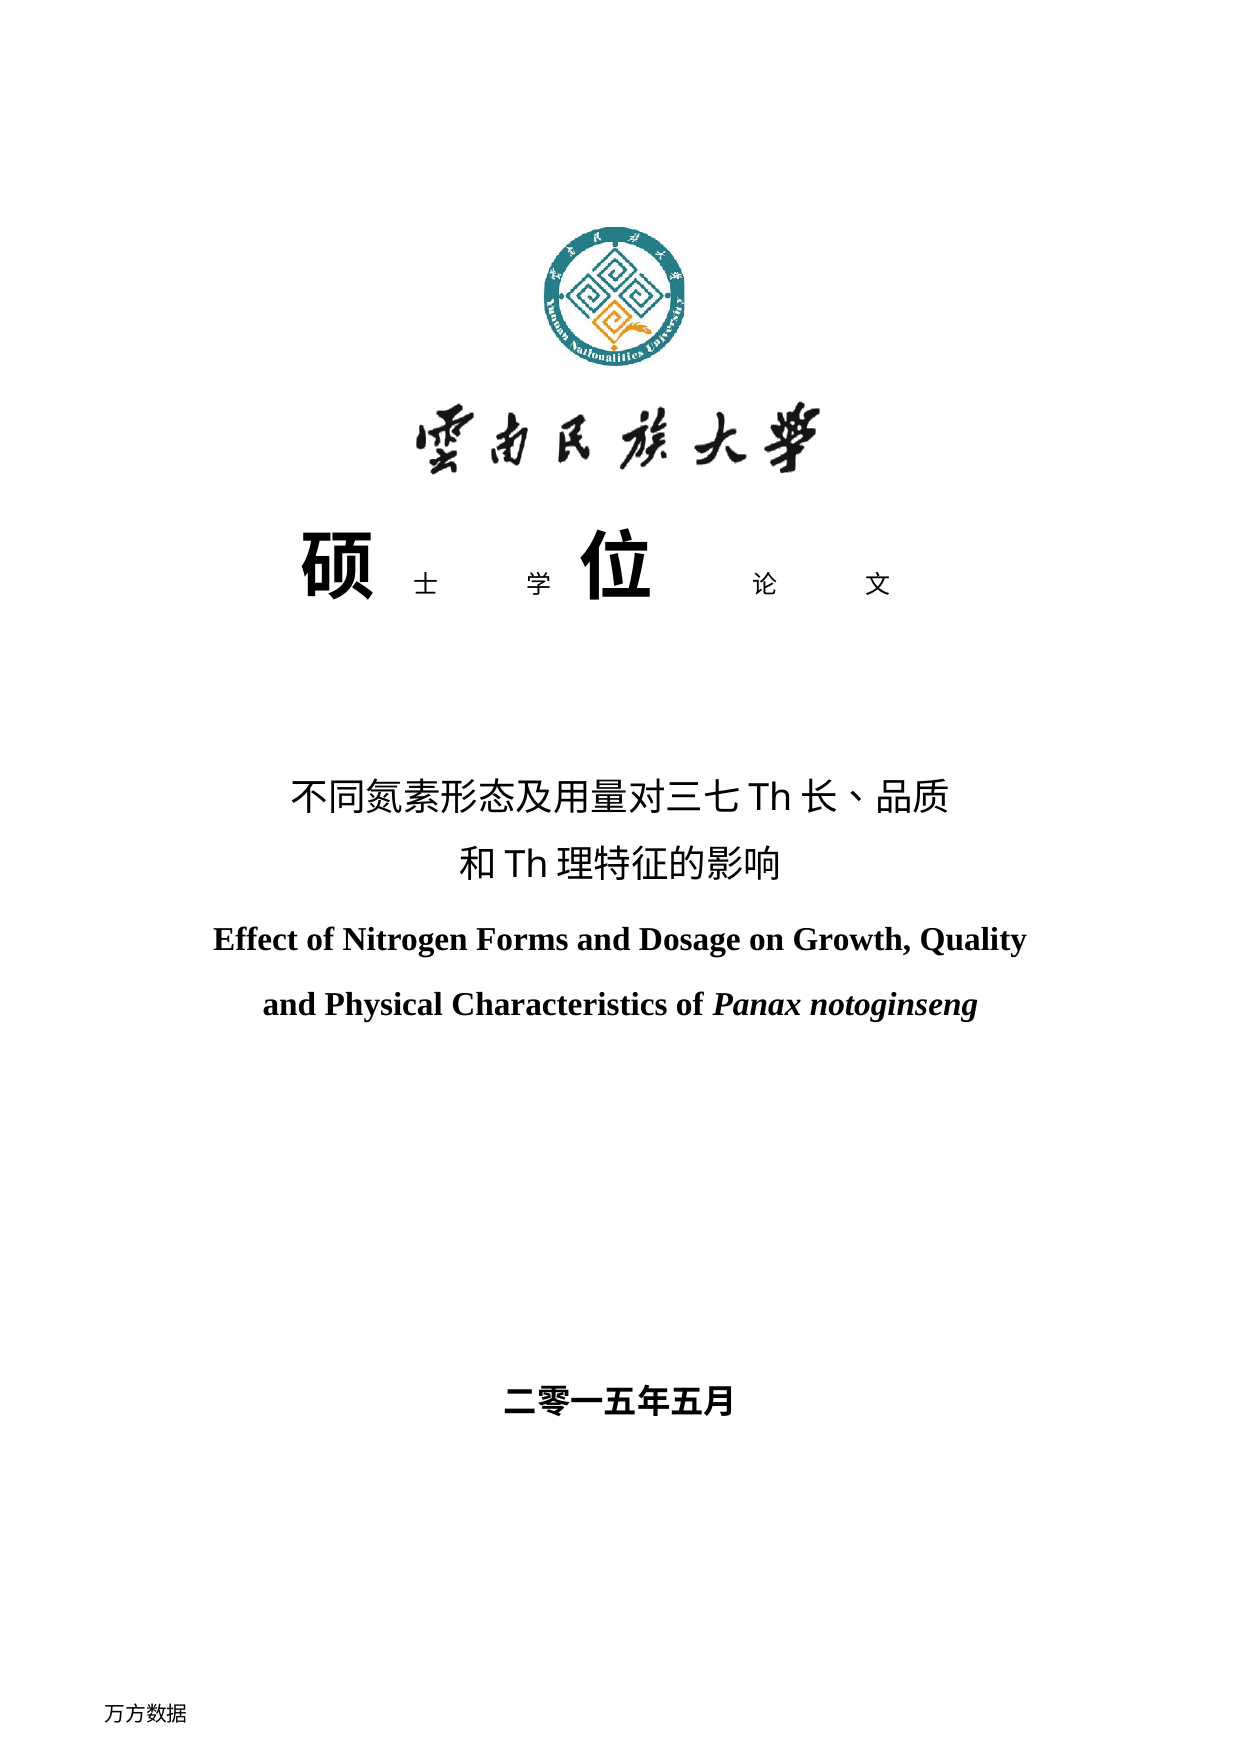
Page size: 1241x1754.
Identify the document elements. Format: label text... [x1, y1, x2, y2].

text 硕 士 学 位 论 文 [300, 518, 1065, 613]
text 二零一五年五月 [282, 1375, 958, 1423]
picture [537, 226, 685, 366]
picture [384, 388, 837, 484]
text Effect of Nitrogen Forms and Dosage on Growth, Quality and Physical Characteristics of Panax notoginseng [210, 919, 1030, 1023]
text 不同氮素形态及用量对三七Th长、品质和Th理特征的影响 [282, 771, 958, 888]
